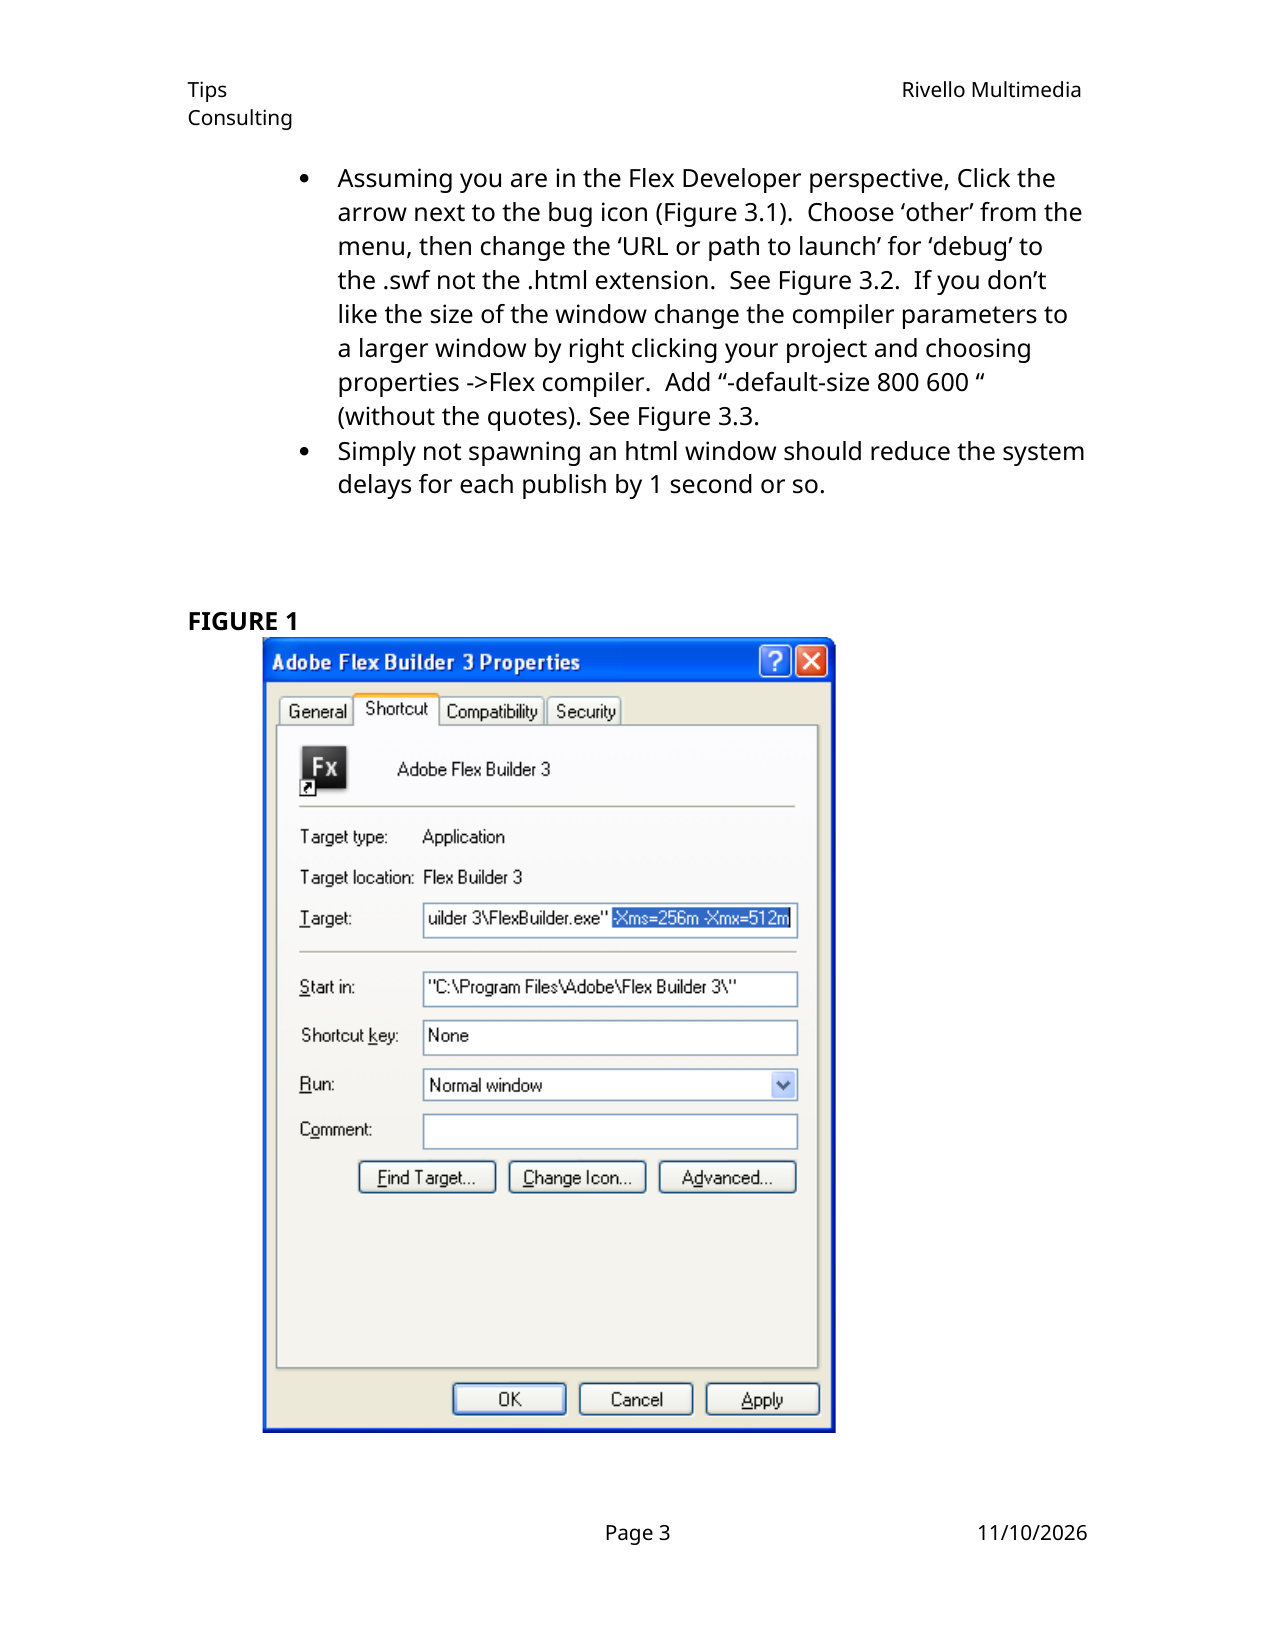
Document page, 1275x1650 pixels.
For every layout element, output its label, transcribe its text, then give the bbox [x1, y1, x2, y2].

text FIGURE 1 [187, 603, 1087, 637]
list Assuming you are in the Flex Developer perspective, Click the arrow next to the bug icon (Figure 3.1). Choose ‘other’ from the menu, then change the ‘URL or path to launch’ for ‘debug’ to the .swf not the .html extension. See Figure 3.2. If you don’t like the size of the window change the compiler parameters to a larger window by right clicking your project and choosing properties ->Flex compiler. Add “-default-size 800 600 “ (without the quotes). See Figure 3.3. [300, 161, 1087, 433]
list Simply not spawning an html window should reduce the system delays for each publish by 1 second or so. [300, 433, 1087, 501]
picture [262, 637, 836, 1433]
